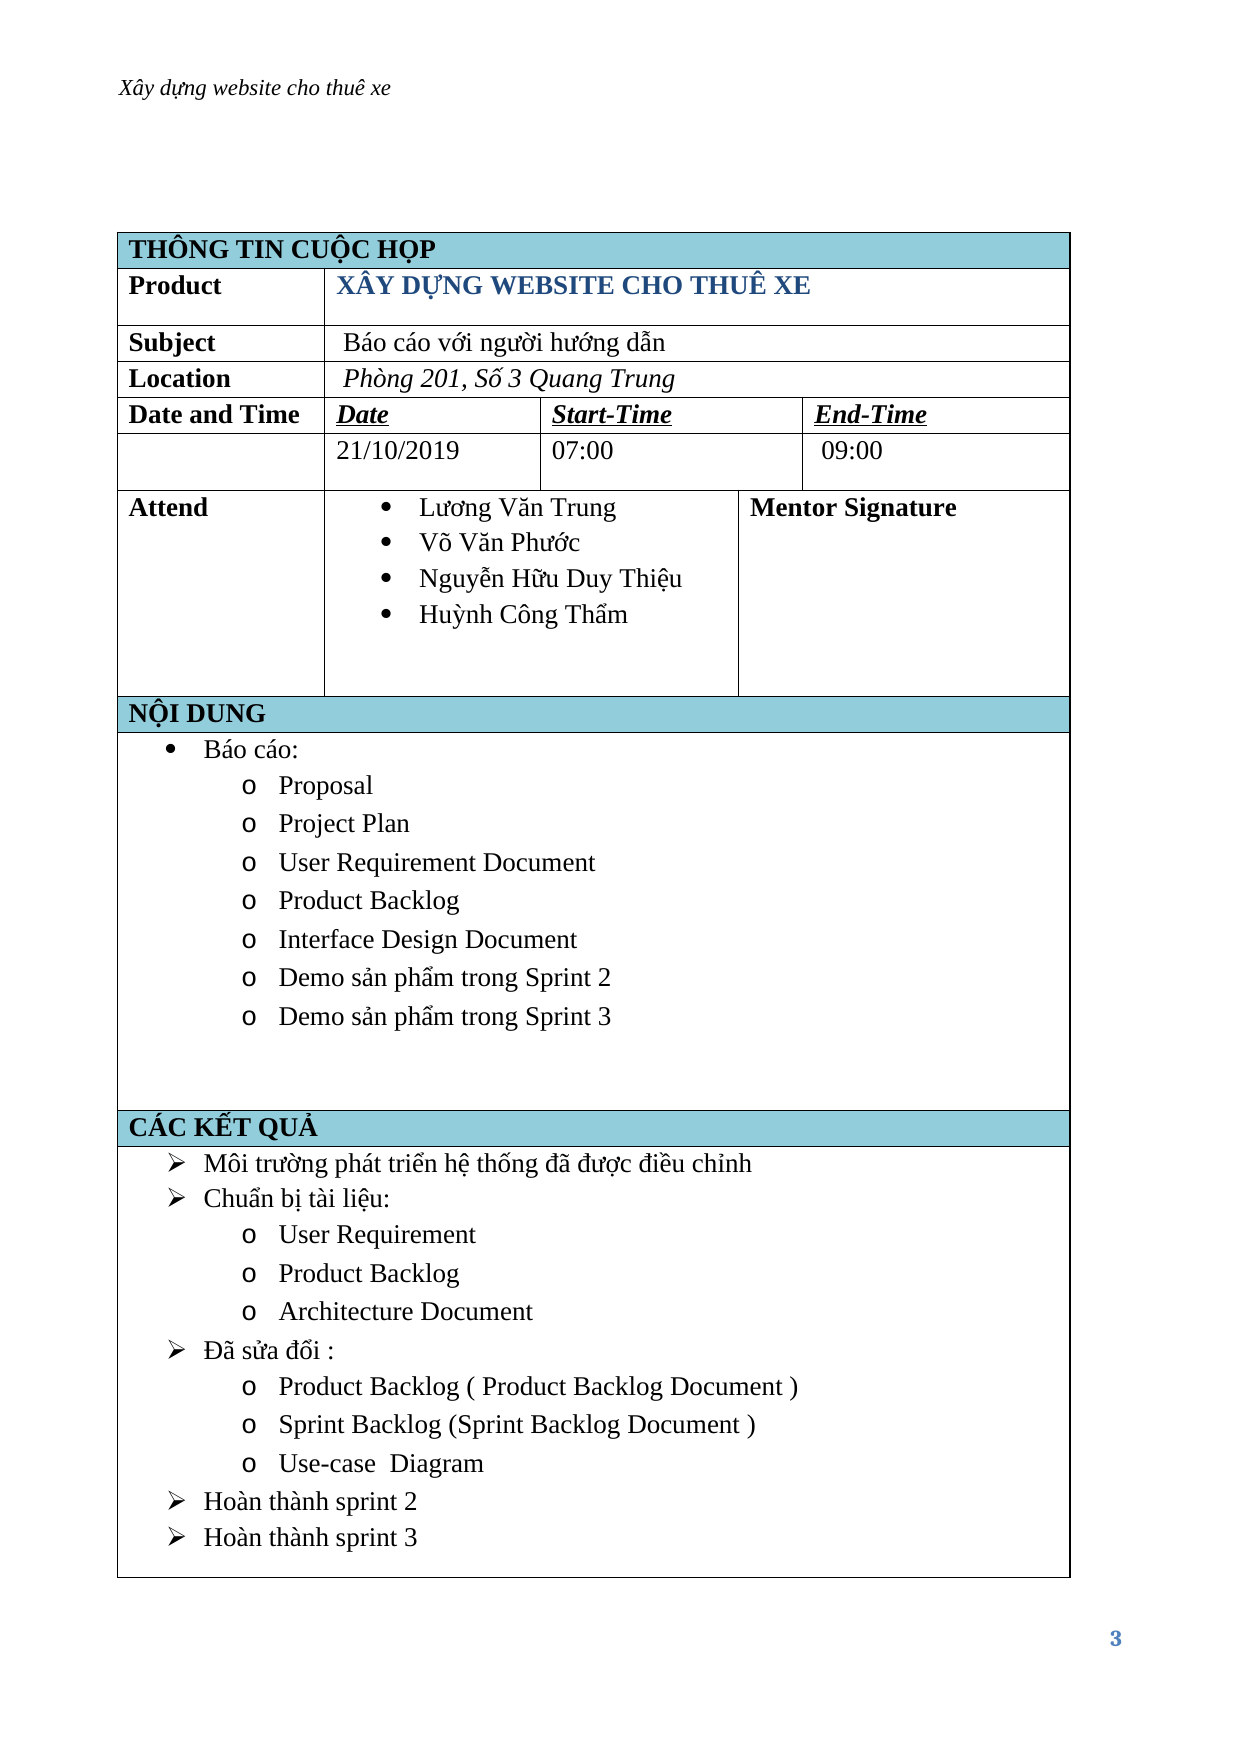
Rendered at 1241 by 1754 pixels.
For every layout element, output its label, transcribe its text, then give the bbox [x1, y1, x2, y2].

table_cell Attend [118, 491, 324, 696]
table_cell CÁC KẾT QUẢ [118, 1111, 1069, 1146]
table_cell Subject [118, 326, 324, 361]
table_cell 09:00 [803, 434, 1069, 489]
table_cell 21/10/2019 [325, 434, 540, 489]
table_cell Date and Time [118, 398, 324, 433]
table_cell 07:00 [541, 434, 802, 489]
table_cell End-Time [803, 398, 1069, 433]
table_cell [118, 434, 324, 489]
table_cell Start-Time [541, 398, 802, 433]
table_header THÔNG TIN CUỘC HỌP [118, 233, 1069, 268]
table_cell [118, 1147, 1069, 1577]
table_cell Date [325, 398, 540, 433]
table_cell Báo cáo: Proposal Project Plan User Requirement Document Product Backlog Interface Design Document Demo sản phẩm trong Sprint 2 Demo sản phẩm trong Sprint 3 [118, 733, 1069, 1109]
table_cell Mentor Signature [739, 491, 1069, 696]
table_cell Phòng 201, Số 3 Quang Trung [325, 362, 1069, 397]
table_cell Product [118, 269, 324, 324]
table_cell Lương Văn Trung Võ Văn Phước Nguyễn Hữu Duy Thiệu Huỳnh Công Thẩm [325, 491, 738, 696]
table_cell Location [118, 362, 324, 397]
table_cell Báo cáo với người hướng dẫn [325, 326, 1069, 361]
table_cell XÂY DỰNG WEBSITE CHO THUÊ XE [325, 269, 1069, 324]
table_cell NỘI DUNG [118, 697, 1069, 732]
